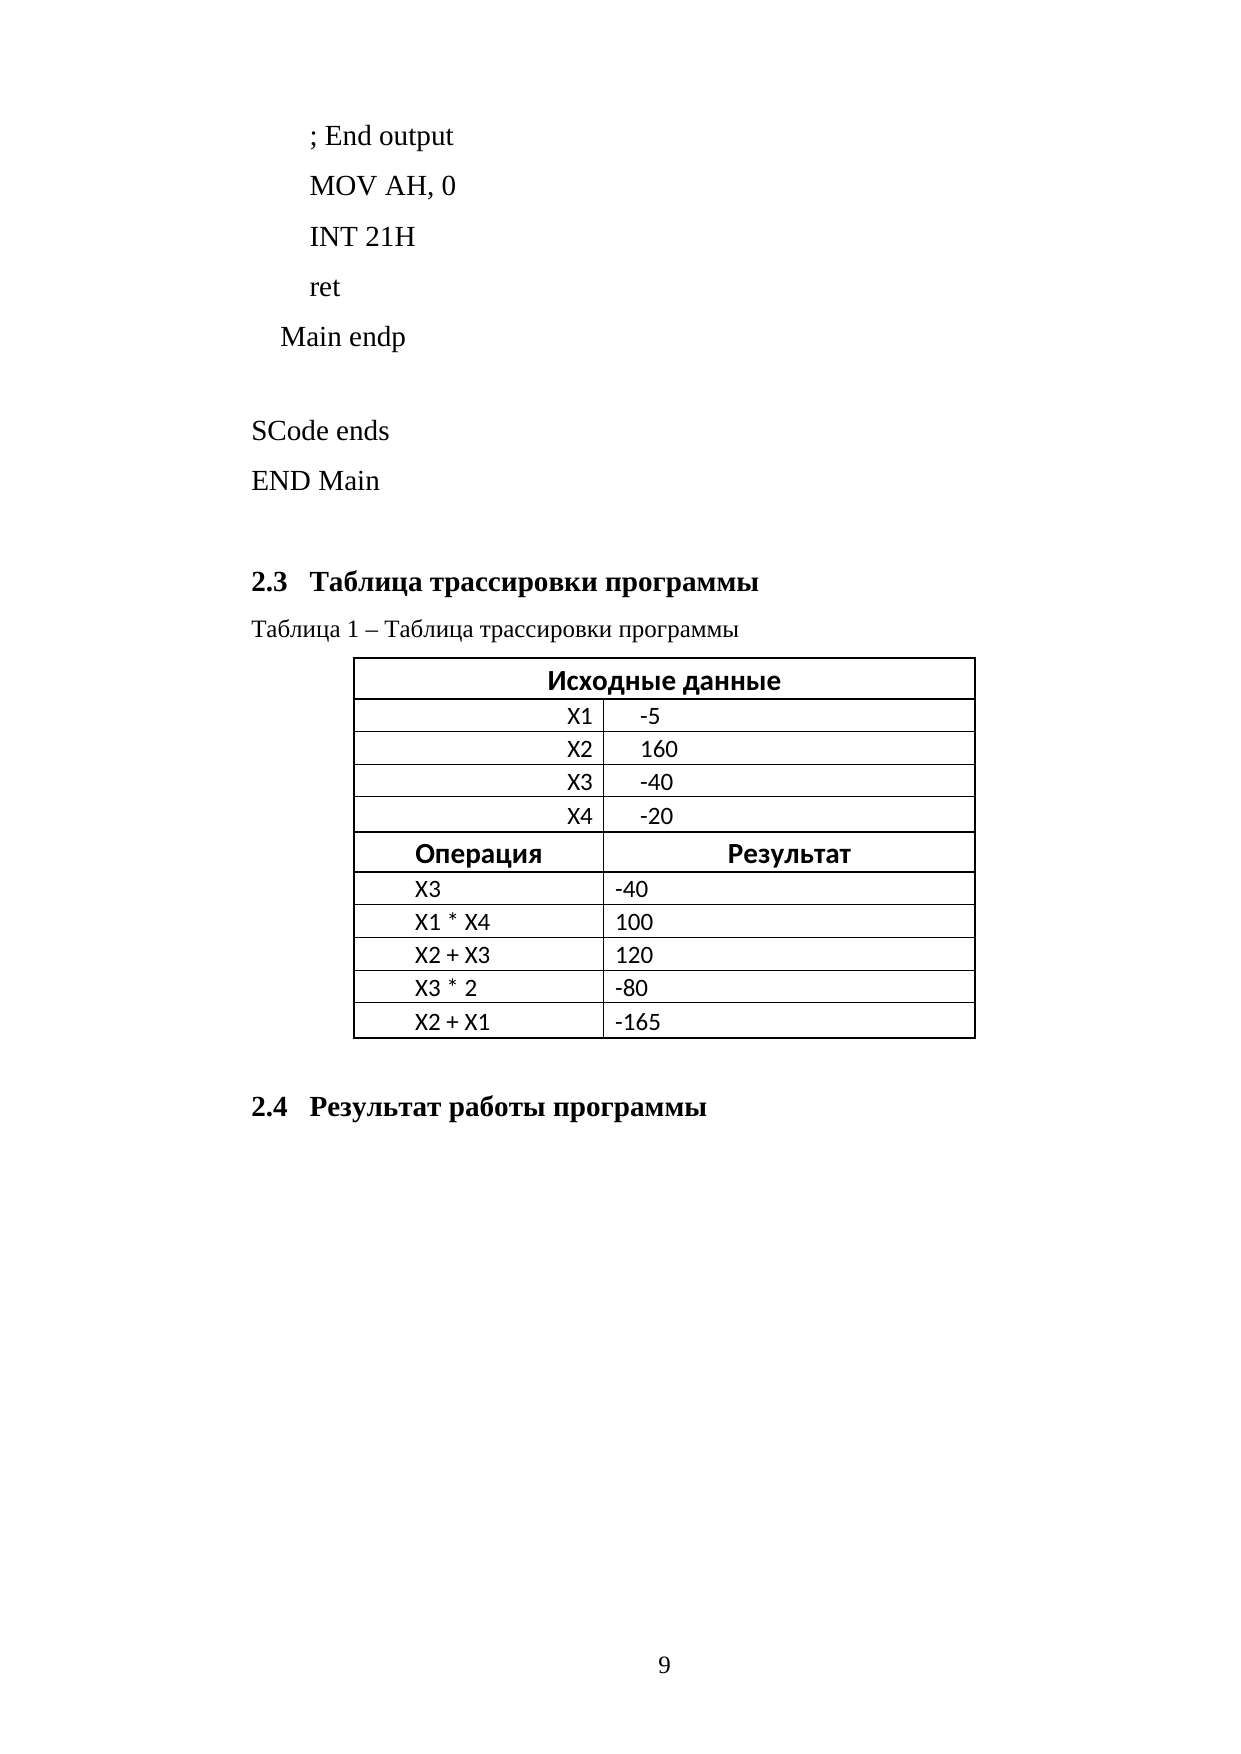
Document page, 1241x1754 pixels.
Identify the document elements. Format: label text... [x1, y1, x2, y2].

text INT 21H [251, 219, 1152, 252]
table_cell -40 [604, 873, 974, 904]
table_cell X3 [355, 873, 603, 904]
text 2.4 Результат работы программы [251, 1089, 1152, 1123]
table_cell 160 [604, 732, 974, 763]
table_cell -165 [604, 1003, 974, 1037]
text 2.3 Таблица трассировки программы [251, 564, 1152, 597]
table_cell X4 [355, 797, 603, 831]
table_cell X2 + X1 [355, 1003, 603, 1037]
table_cell Результат [604, 833, 974, 871]
table_cell -40 [604, 765, 974, 796]
table_cell 120 [604, 938, 974, 969]
table_cell -80 [604, 971, 974, 1002]
text ; End output [251, 118, 1152, 152]
table_cell -5 [604, 700, 974, 731]
text Таблица 1 – Таблица трассировки программы [177, 614, 1152, 643]
table_cell X2 [355, 732, 603, 763]
table_cell X2 + X3 [355, 938, 603, 969]
text Main endp [251, 319, 1152, 353]
table_cell 100 [604, 905, 974, 937]
table_cell X3 * 2 [355, 971, 603, 1002]
table_header Исходные данные [355, 659, 974, 698]
text SCode ends [251, 413, 1152, 446]
text MOV AH, 0 [251, 168, 1152, 202]
table_cell Операция [355, 833, 603, 871]
table_cell X1 [355, 700, 603, 731]
text END Main [251, 463, 1152, 497]
text ret [251, 269, 1152, 303]
table_cell -20 [604, 797, 974, 831]
table_cell X3 [355, 765, 603, 796]
table_cell X1 * X4 [355, 905, 603, 937]
